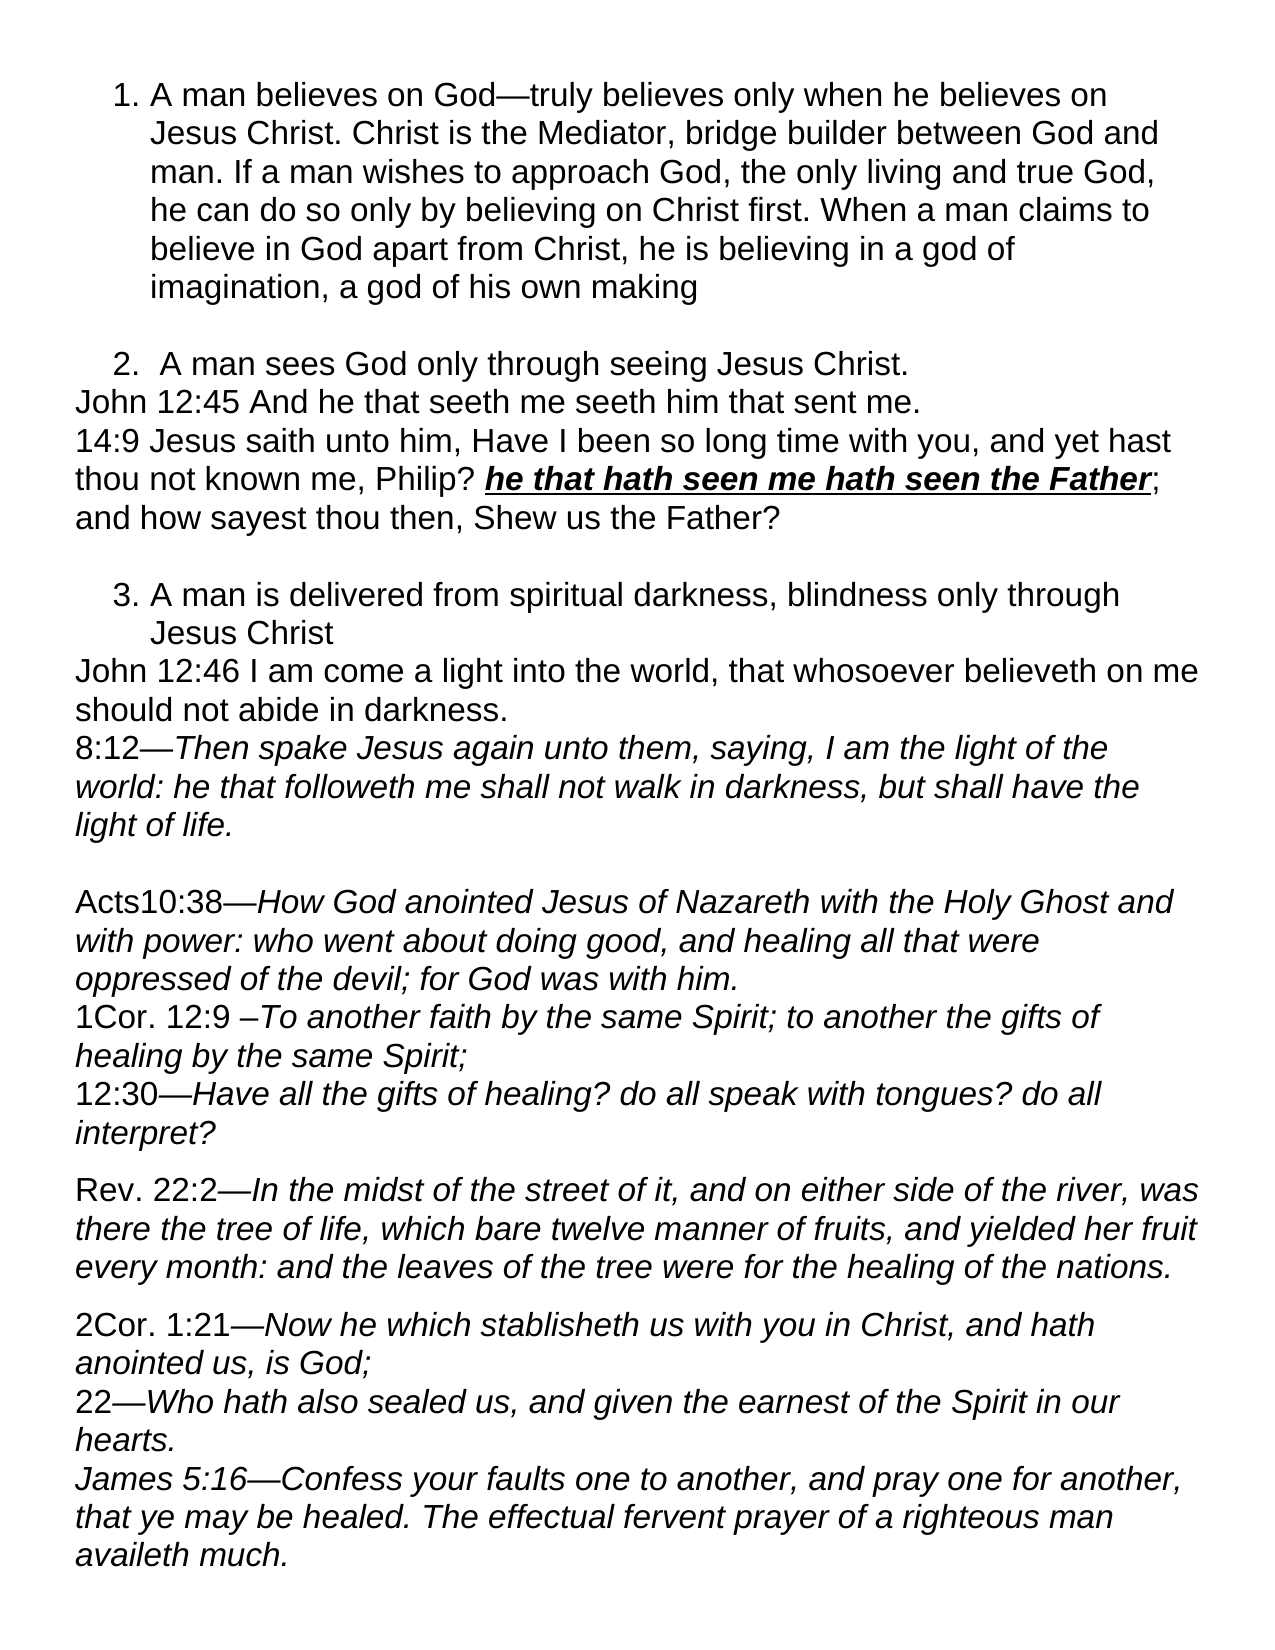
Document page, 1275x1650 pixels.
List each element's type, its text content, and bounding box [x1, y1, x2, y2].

text John 12:46 I am come a light into the world, that whosoever believeth on me should not abide in darkness. [75, 652, 1200, 728]
text Rev. 22:2—In the midst of the street of it, and on either side of the river, was there the tree of life, which bare twelve manner of fruits, and yielded her fruit every month: and the leaves of the tree were for the healing of the nations. [75, 1170, 1200, 1286]
text 1Cor. 12:9 –To another faith by the same Spirit; to another the gifts of healing by the same Spirit; [75, 997, 1200, 1074]
text 14:9 Jesus saith unto him, Have I been so long time with you, and yet hast thou not known me, Philip? he that hath seen me hath seen the Father; and how sayest thou then, Shew us the Father? [75, 421, 1200, 536]
text 12:30—Have all the gifts of healing? do all speak with tongues? do all interpret? [75, 1074, 1200, 1151]
text John 12:45 And he that seeth me seeth him that sent me. [75, 382, 1200, 421]
list A man believes on God—truly believes only when he believes on Jesus Christ. Christ is the Mediator, bridge builder between God and man. If a man wishes to approach God, the only living and true God, he can do so only by believing on Christ first. When a man claims to believe in God apart from Christ, he is believing in a god of imagination, a god of his own making [112, 75, 1200, 306]
text Acts10:38—How God anointed Jesus of Nazareth with the Holy Ghost and with power: who went about doing good, and healing all that were oppressed of the devil; for God was with him. [75, 882, 1200, 997]
text James 5:16—Confess your faults one to another, and pray one for another, that ye may be healed. The effectual fervent prayer of a righteous man availeth much. [75, 1459, 1200, 1574]
text 22—Who hath also sealed us, and given the earnest of the Spirit in our hearts. [75, 1382, 1200, 1459]
text 2Cor. 1:21—Now he which stablisheth us with you in Christ, and hath anointed us, is God; [75, 1305, 1200, 1382]
list A man sees God only through seeing Jesus Christ. [112, 344, 1200, 382]
list A man is delivered from spiritual darkness, blindness only through Jesus Christ [112, 575, 1200, 652]
text 8:12—Then spake Jesus again unto them, saying, I am the light of the world: he that followeth me shall not walk in darkness, but shall have the light of life. [75, 728, 1200, 844]
